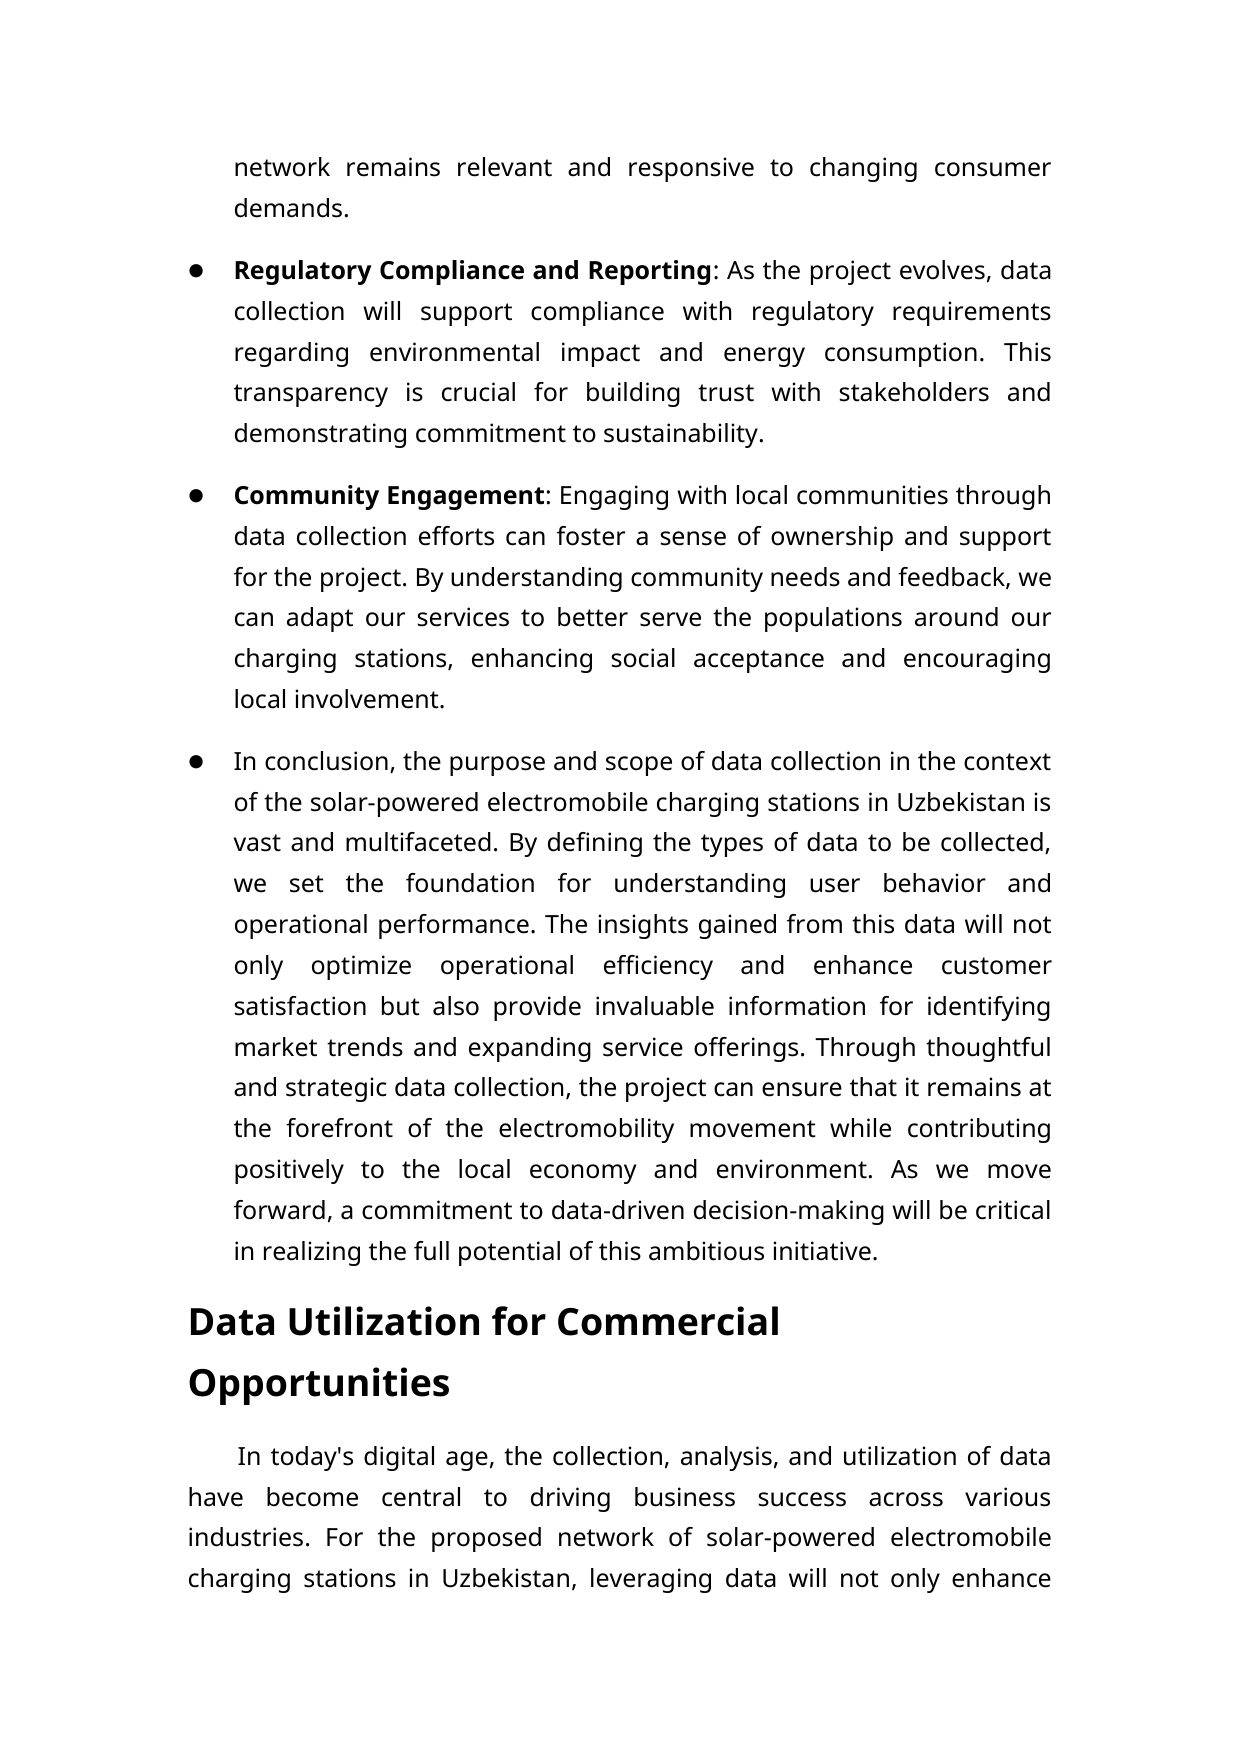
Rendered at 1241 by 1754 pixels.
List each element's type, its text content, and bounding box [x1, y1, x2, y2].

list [187, 150, 1053, 225]
list Regulatory Compliance and Reporting: As the project evolves, data collection will support compliance with regulatory requirements regarding environmental impact and energy consumption. This transparency is crucial for building trust with stakeholders and demonstrating commitment to sustainability. [187, 252, 1053, 450]
list In conclusion, the purpose and scope of data collection in the context of the solar-powered electromobile charging stations in Uzbekistan is vast and multifaceted. By defining the types of data to be collected, we set the foundation for understanding user behavior and operational performance. The insights gained from this data will not only optimize operational efficiency and enhance customer satisfaction but also provide invaluable information for identifying market trends and expanding service offerings. Through thoughtful and strategic data collection, the project can ensure that it remains at the forefront of the electromobility movement while contributing positively to the local economy and environment. As we move forward, a commitment to data-driven decision-making will be critical in realizing the full potential of this ambitious initiative. [187, 743, 1053, 1267]
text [187, 1438, 1053, 1595]
subtitle Data Utilization for Commercial Opportunities [187, 1295, 1053, 1407]
list Community Engagement: Engaging with local communities through data collection efforts can foster a sense of ownership and support for the project. By understanding community needs and feedback, we can adapt our services to better serve the populations around our charging stations, enhancing social acceptance and encouraging local involvement. [187, 477, 1053, 716]
